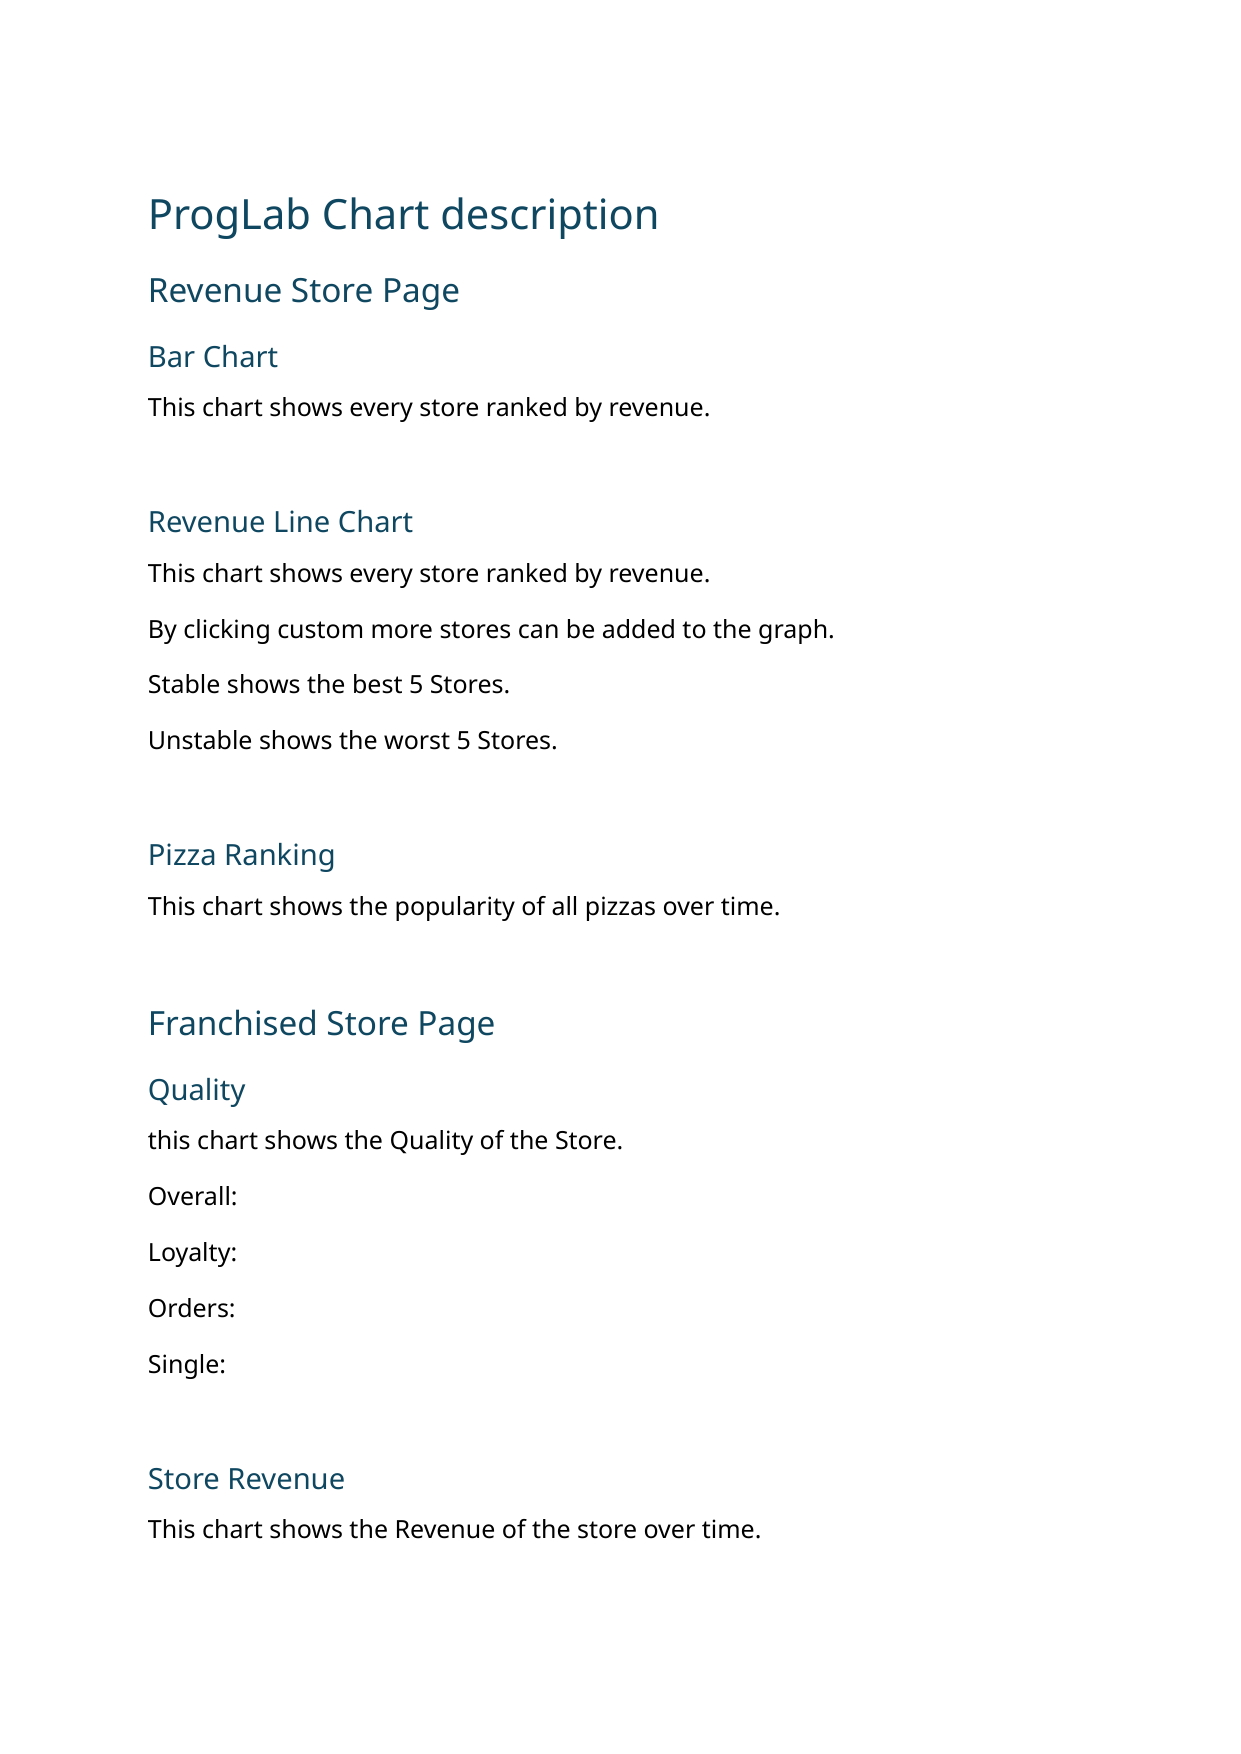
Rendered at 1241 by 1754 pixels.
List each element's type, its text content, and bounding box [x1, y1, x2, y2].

text Unstable shows the worst 5 Stores. [148, 723, 1093, 757]
text This chart shows every store ranked by revenue. [148, 390, 1093, 424]
text This chart shows the popularity of all pizzas over time. [148, 888, 1093, 923]
text Single: [148, 1346, 1093, 1380]
text This chart shows every store ranked by revenue. [148, 555, 1093, 589]
text This chart shows the Revenue of the store over time. [148, 1512, 1093, 1546]
subtitle ProgLab Chart description [148, 185, 1093, 242]
subtitle Revenue Store Page [148, 267, 1093, 312]
subtitle Revenue Line Chart [148, 501, 1093, 541]
text Loyalty: [148, 1235, 1093, 1269]
text Orders: [148, 1291, 1093, 1324]
text this chart shows the Quality of the Store. [148, 1123, 1093, 1157]
text Stable shows the best 5 Stores. [148, 667, 1093, 701]
subtitle Quality [148, 1069, 1093, 1109]
text Overall: [148, 1179, 1093, 1213]
text By clicking custom more stores can be added to the graph. [148, 611, 1093, 645]
subtitle Pizza Ranking [148, 834, 1093, 874]
subtitle Store Revenue [148, 1458, 1093, 1498]
subtitle Franchised Store Page [148, 1000, 1093, 1046]
subtitle Bar Chart [148, 336, 1093, 376]
